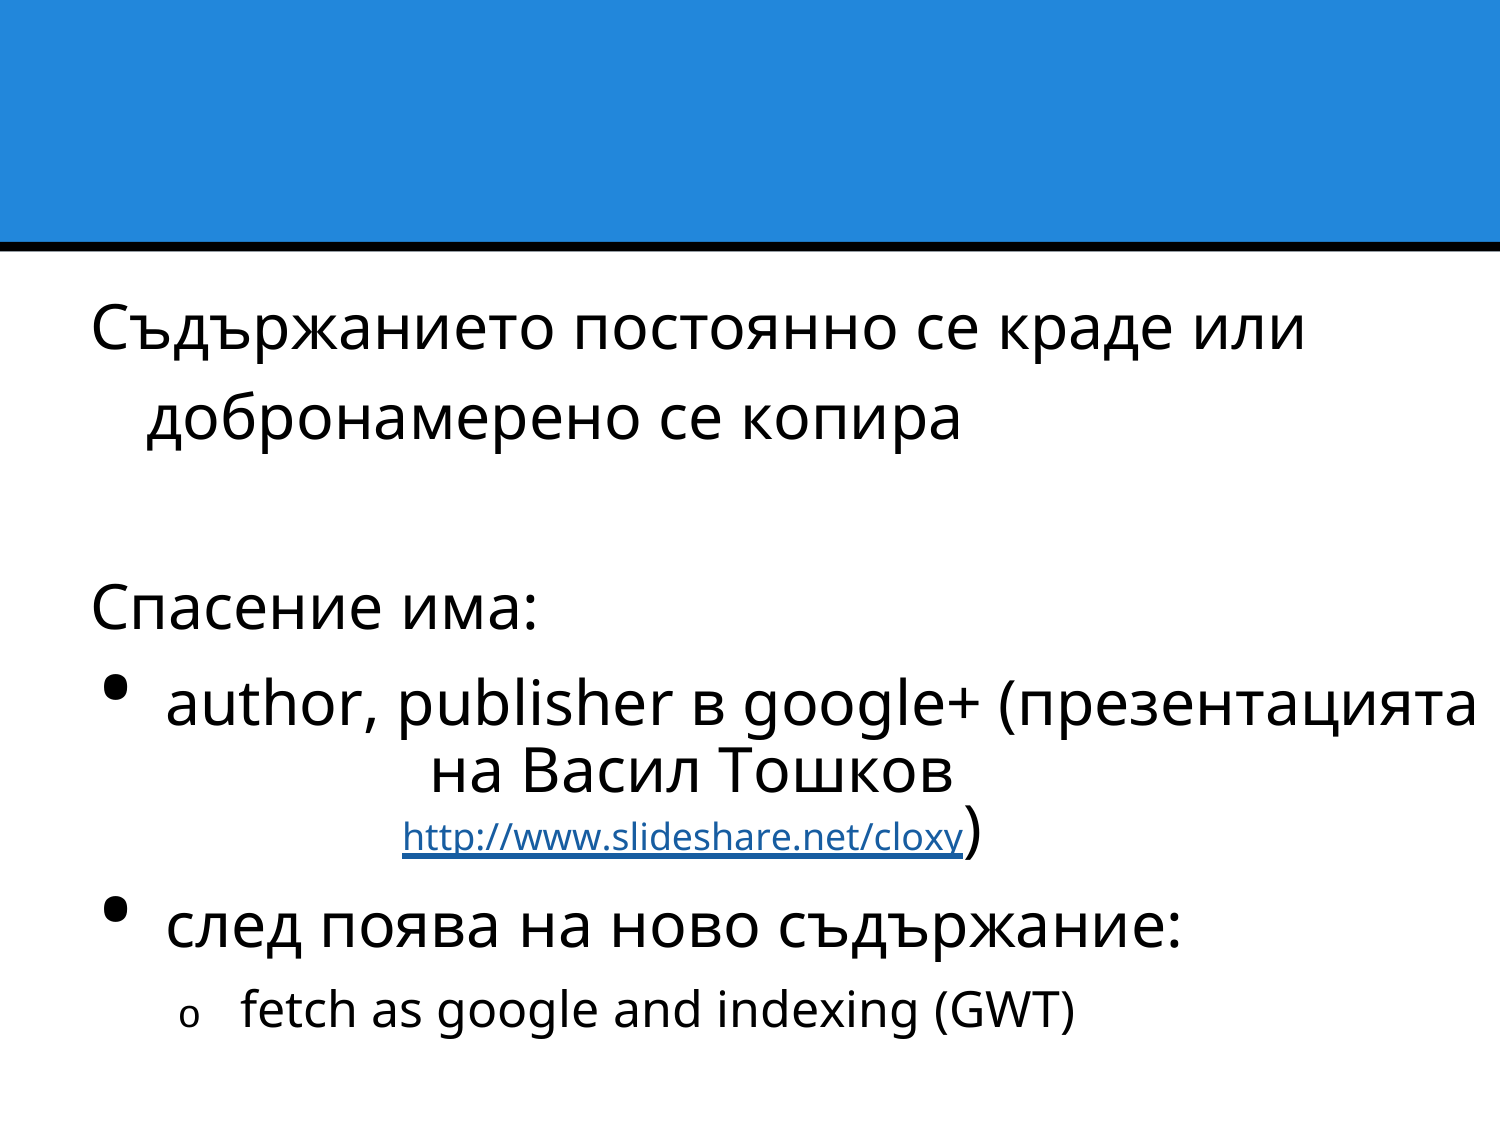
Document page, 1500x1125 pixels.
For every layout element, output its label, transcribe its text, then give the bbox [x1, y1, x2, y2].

list fetch as google and indexing (GWT) [177, 974, 1500, 1042]
text Спасение има: [90, 582, 1500, 642]
list след поява на ново съдържание: [96, 862, 1500, 969]
list author, publisher в google+ (презентацията [96, 642, 1500, 747]
text на Васил Тошков http://www.slideshare.net/cloxy) [163, 747, 1221, 862]
text Съдържанието постоянно се краде или добронамерено се копира [90, 283, 1500, 457]
